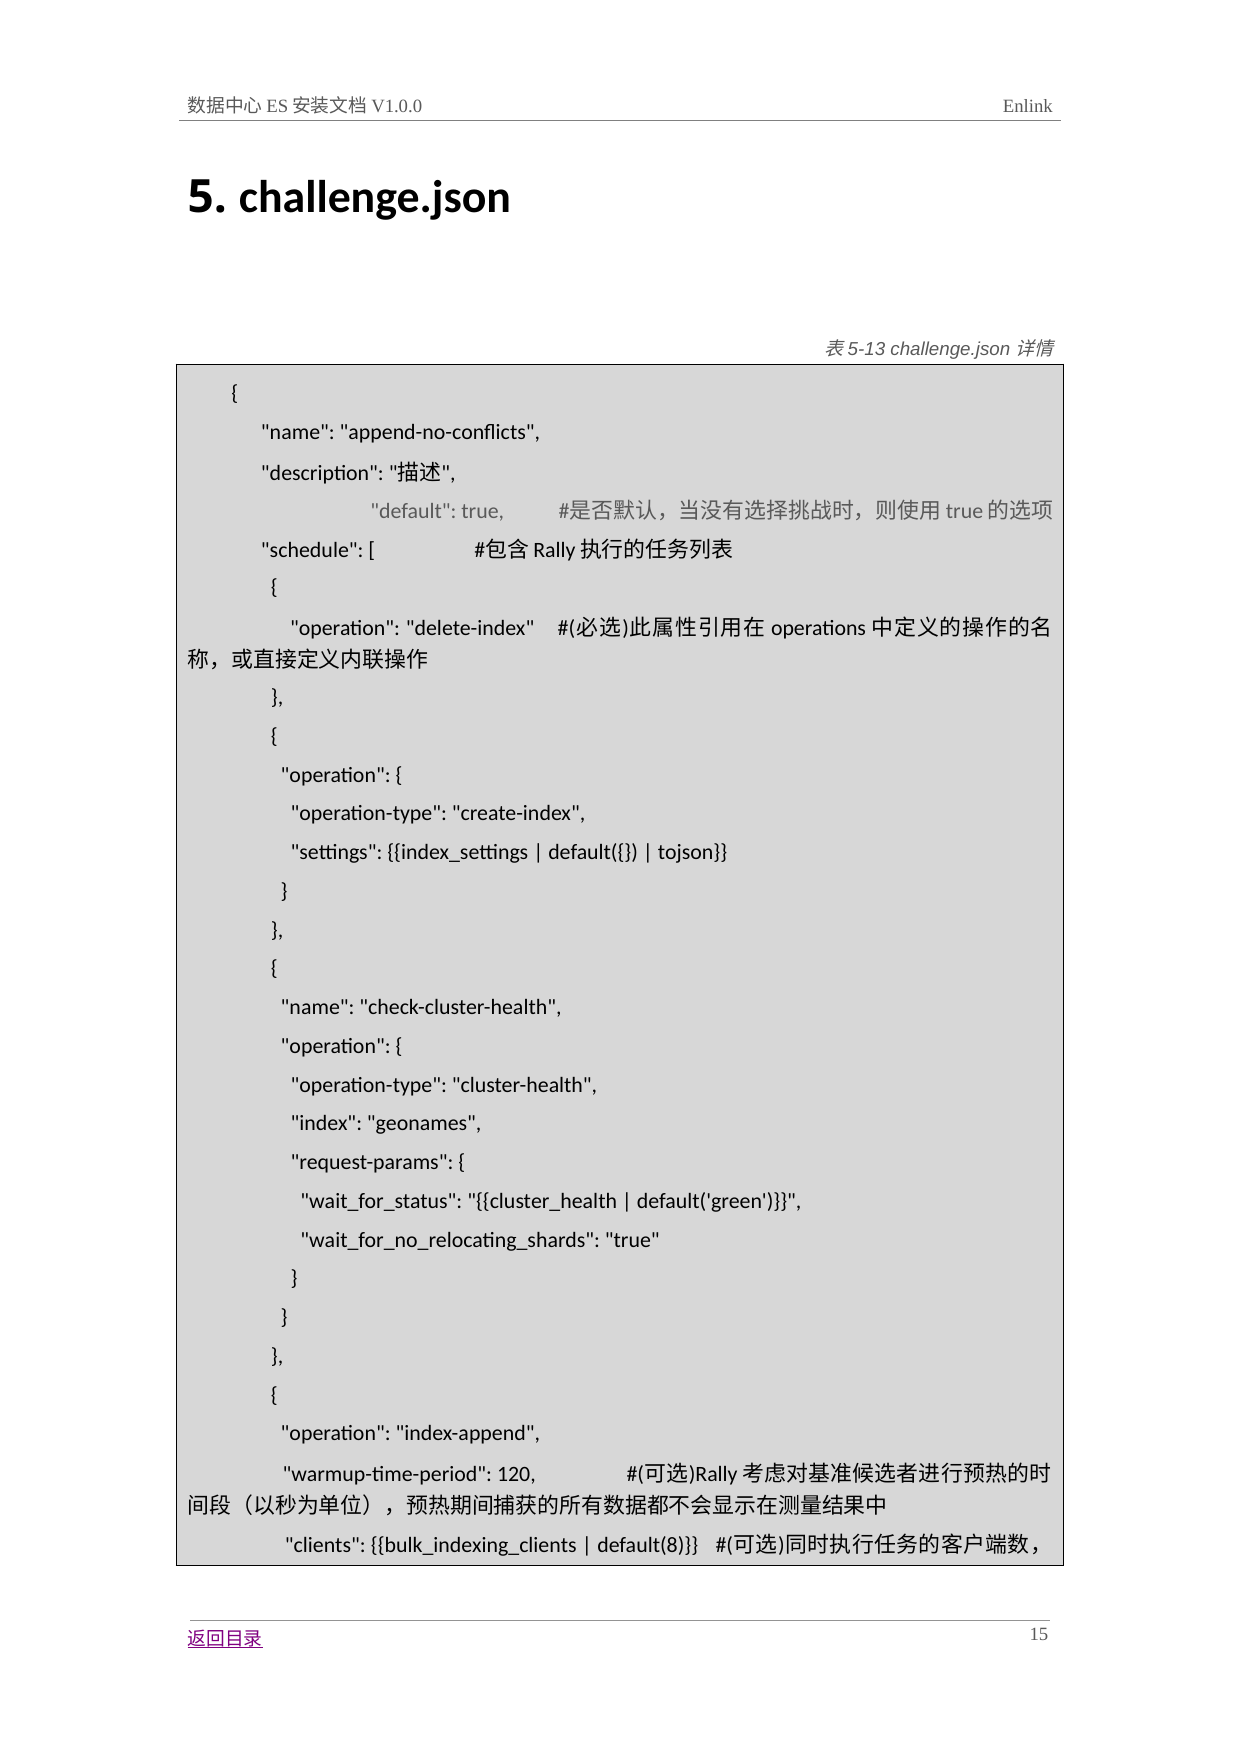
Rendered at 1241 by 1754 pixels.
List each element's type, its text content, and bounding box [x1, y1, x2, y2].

subtitle challenge.json [187, 162, 1053, 227]
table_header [177, 365, 1063, 1565]
